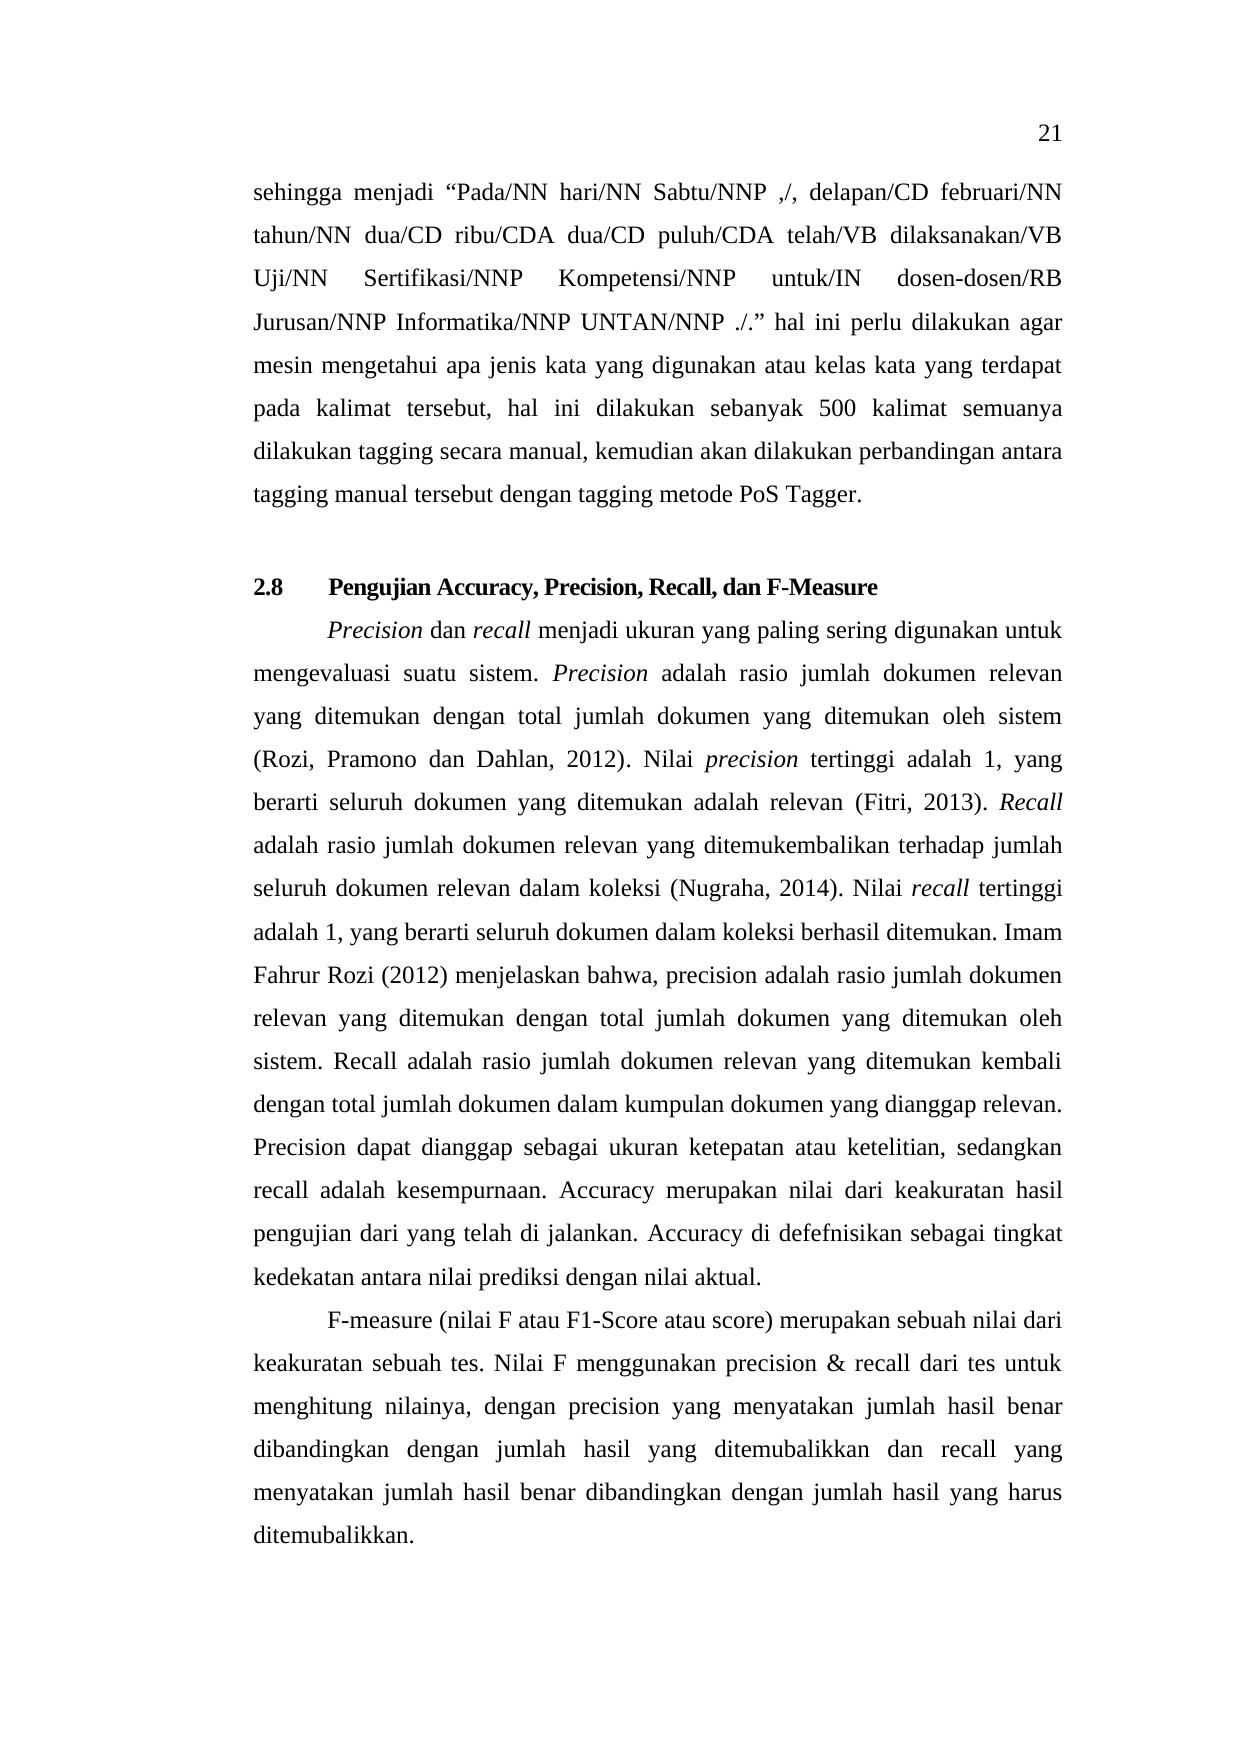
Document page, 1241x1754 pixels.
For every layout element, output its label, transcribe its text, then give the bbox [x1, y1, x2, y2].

subtitle 2.8 Pengujian Accuracy, Precision, Recall, dan F-Measure [253, 572, 1063, 600]
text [253, 177, 1063, 508]
text Precision dan recall menjadi ukuran yang paling sering digunakan untuk mengevaluasi suatu sistem. Precision adalah rasio jumlah dokumen relevan yang ditemukan dengan total jumlah dokumen yang ditemukan oleh sistem (Rozi, Pramono dan Dahlan, 2012). Nilai precision tertinggi adalah 1, yang berarti seluruh dokumen yang ditemukan adalah relevan . Recall adalah rasio jumlah dokumen relevan yang ditemukembalikan terhadap jumlah seluruh dokumen relevan dalam koleksi . Nilai recall tertinggi adalah 1, yang berarti seluruh dokumen dalam koleksi berhasil ditemukan. Imam Fahrur Rozi (2012) menjelaskan bahwa, precision adalah rasio jumlah dokumen relevan yang ditemukan dengan total jumlah dokumen yang ditemukan oleh sistem. Recall adalah rasio jumlah dokumen relevan yang ditemukan kembali dengan total jumlah dokumen dalam kumpulan dokumen yang dianggap relevan. Precision dapat dianggap sebagai ukuran ketepatan atau ketelitian, sedangkan recall adalah kesempurnaan. Accuracy merupakan nilai dari keakuratan hasil pengujian dari yang telah di jalankan. Accuracy di defefnisikan sebagai tingkat kedekatan antara nilai prediksi dengan nilai aktual. [253, 615, 1063, 1290]
text F-measure (nilai F atau F1-Score atau score) merupakan sebuah nilai dari keakuratan sebuah tes. Nilai F menggunakan precision & recall dari tes untuk menghitung nilainya, dengan precision yang menyatakan jumlah hasil benar dibandingkan dengan jumlah hasil yang ditemubalikkan dan recall yang menyatakan jumlah hasil benar dibandingkan dengan jumlah hasil yang harus ditemubalikkan. [253, 1305, 1063, 1549]
